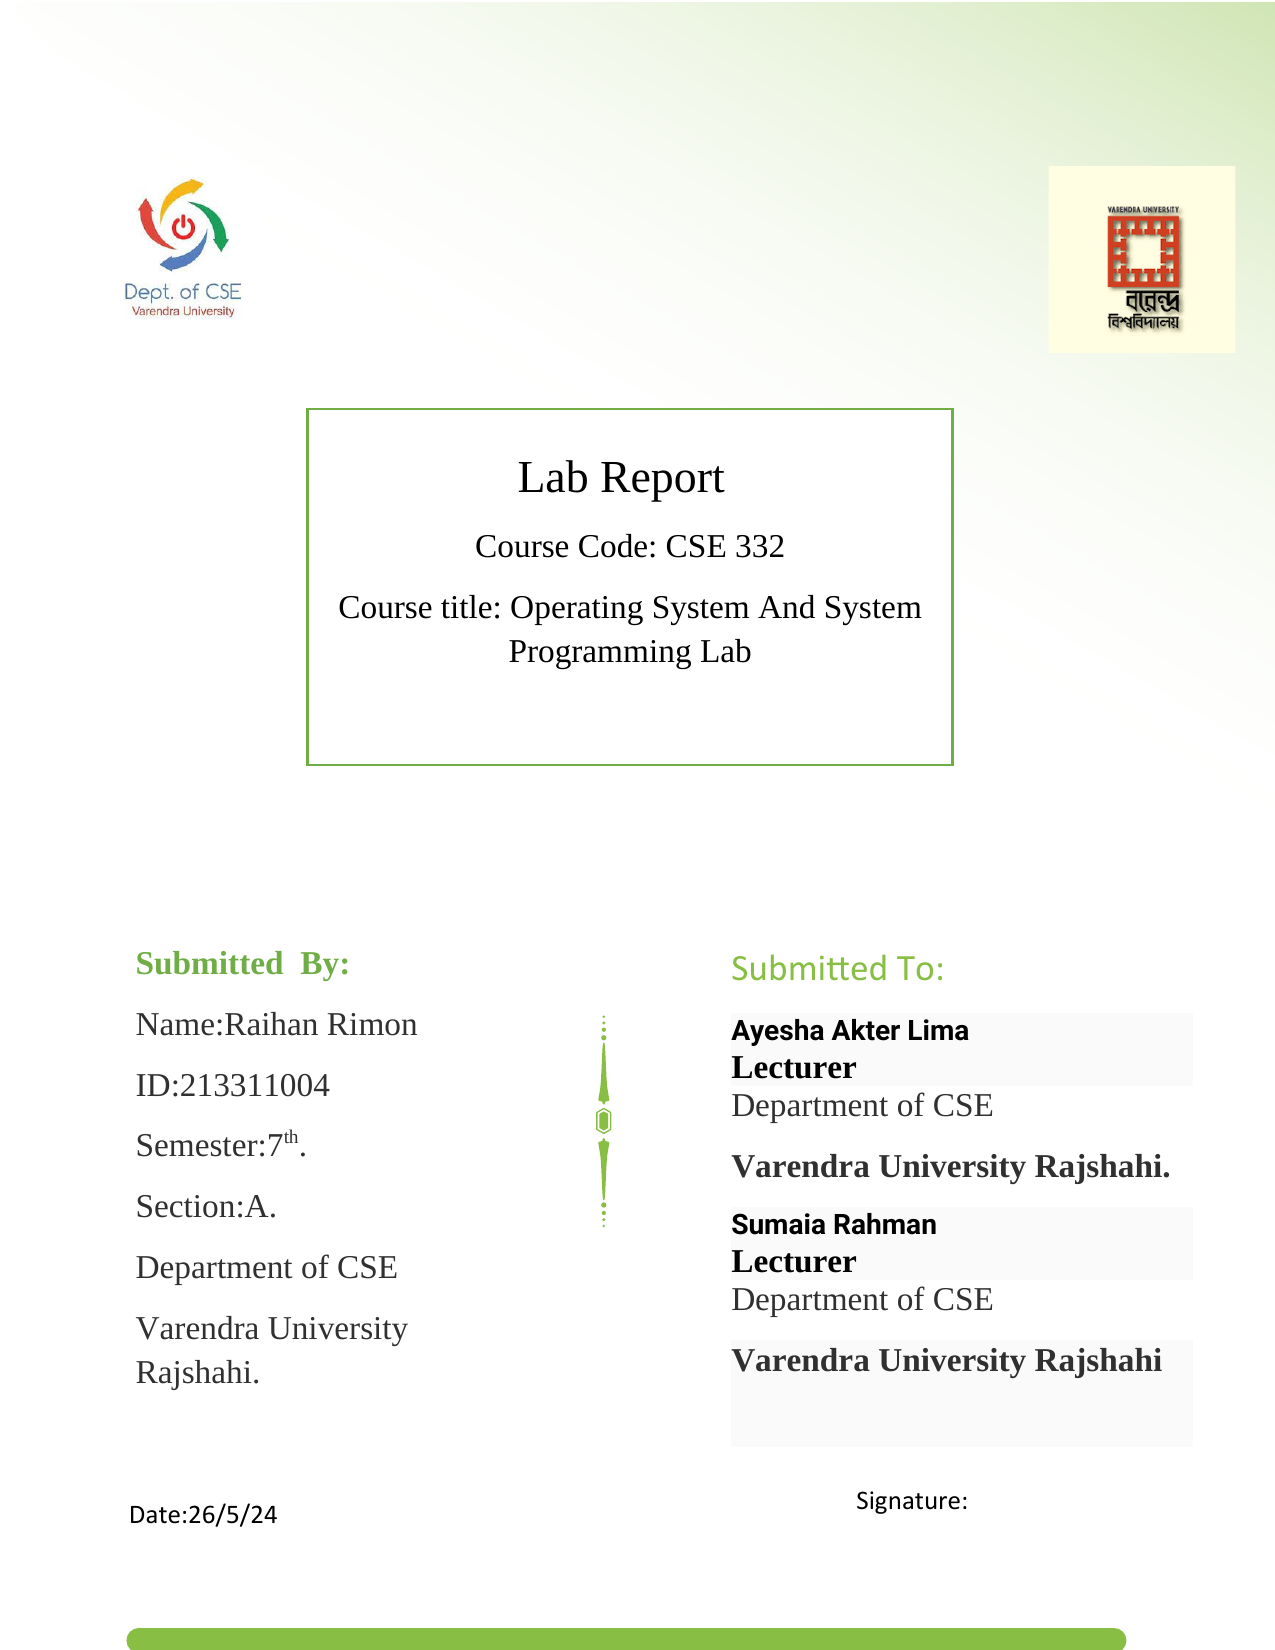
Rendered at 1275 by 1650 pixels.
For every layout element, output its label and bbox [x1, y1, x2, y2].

picture [1048, 166, 1236, 353]
picture [100, 166, 264, 331]
